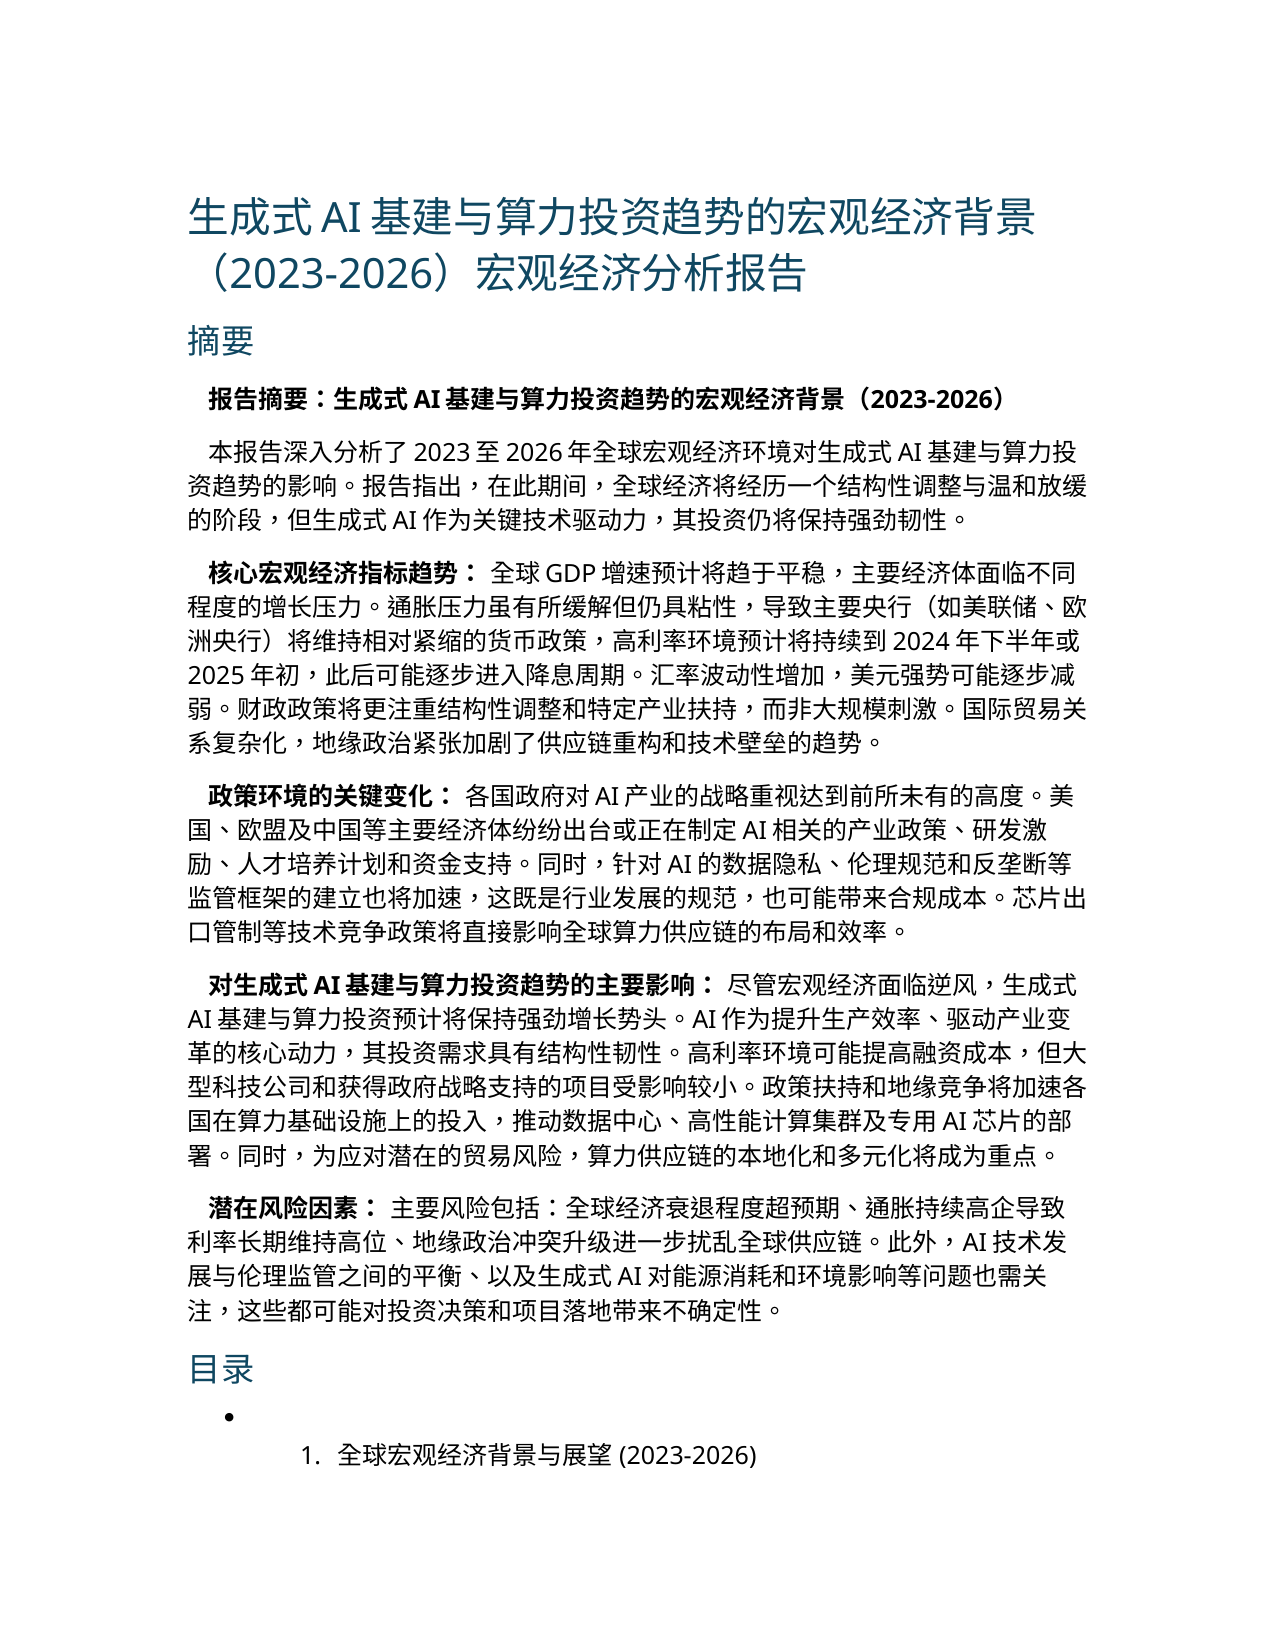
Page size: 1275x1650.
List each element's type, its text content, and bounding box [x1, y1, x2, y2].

text 潜在风险因素： 主要风险包括：全球经济衰退程度超预期、通胀持续高企导致利率长期维持高位、地缘政治冲突升级进一步扰乱全球供应链。此外，AI技术发展与伦理监管之间的平衡、以及生成式AI对能源消耗和环境影响等问题也需关注，这些都可能对投资决策和项目落地带来不确定性。 [187, 1191, 1087, 1327]
subtitle 目录 [187, 1346, 1087, 1391]
text 对生成式AI基建与算力投资趋势的主要影响： 尽管宏观经济面临逆风，生成式AI基建与算力投资预计将保持强劲增长势头。AI作为提升生产效率、驱动产业变革的核心动力，其投资需求具有结构性韧性。高利率环境可能提高融资成本，但大型科技公司和获得政府战略支持的项目受影响较小。政策扶持和地缘竞争将加速各国在算力基础设施上的投入，推动数据中心、高性能计算集群及专用AI芯片的部署。同时，为应对潜在的贸易风险，算力供应链的本地化和多元化将成为重点。 [187, 968, 1087, 1172]
subtitle 生成式AI基建与算力投资趋势的宏观经济背景（2023-2026）宏观经济分析报告 [187, 187, 1087, 301]
text 政策环境的关键变化： 各国政府对AI产业的战略重视达到前所未有的高度。美国、欧盟及中国等主要经济体纷纷出台或正在制定AI相关的产业政策、研发激励、人才培养计划和资金支持。同时，针对AI的数据隐私、伦理规范和反垄断等监管框架的建立也将加速，这既是行业发展的规范，也可能带来合规成本。芯片出口管制等技术竞争政策将直接影响全球算力供应链的布局和效率。 [187, 779, 1087, 949]
text 核心宏观经济指标趋势： 全球GDP增速预计将趋于平稳，主要经济体面临不同程度的增长压力。通胀压力虽有所缓解但仍具粘性，导致主要央行（如美联储、欧洲央行）将维持相对紧缩的货币政策，高利率环境预计将持续到2024年下半年或2025年初，此后可能逐步进入降息周期。汇率波动性增加，美元强势可能逐步减弱。财政政策将更注重结构性调整和特定产业扶持，而非大规模刺激。国际贸易关系复杂化，地缘政治紧张加剧了供应链重构和技术壁垒的趋势。 [187, 556, 1087, 760]
subtitle 摘要 [187, 318, 1087, 363]
text 报告摘要：生成式AI基建与算力投资趋势的宏观经济背景（2023-2026） [187, 382, 1087, 416]
list 全球宏观经济背景与展望 (2023-2026) [300, 1437, 1087, 1472]
text 本报告深入分析了2023至2026年全球宏观经济环境对生成式AI基建与算力投资趋势的影响。报告指出，在此期间，全球经济将经历一个结构性调整与温和放缓的阶段，但生成式AI作为关键技术驱动力，其投资仍将保持强劲韧性。 [187, 435, 1087, 537]
